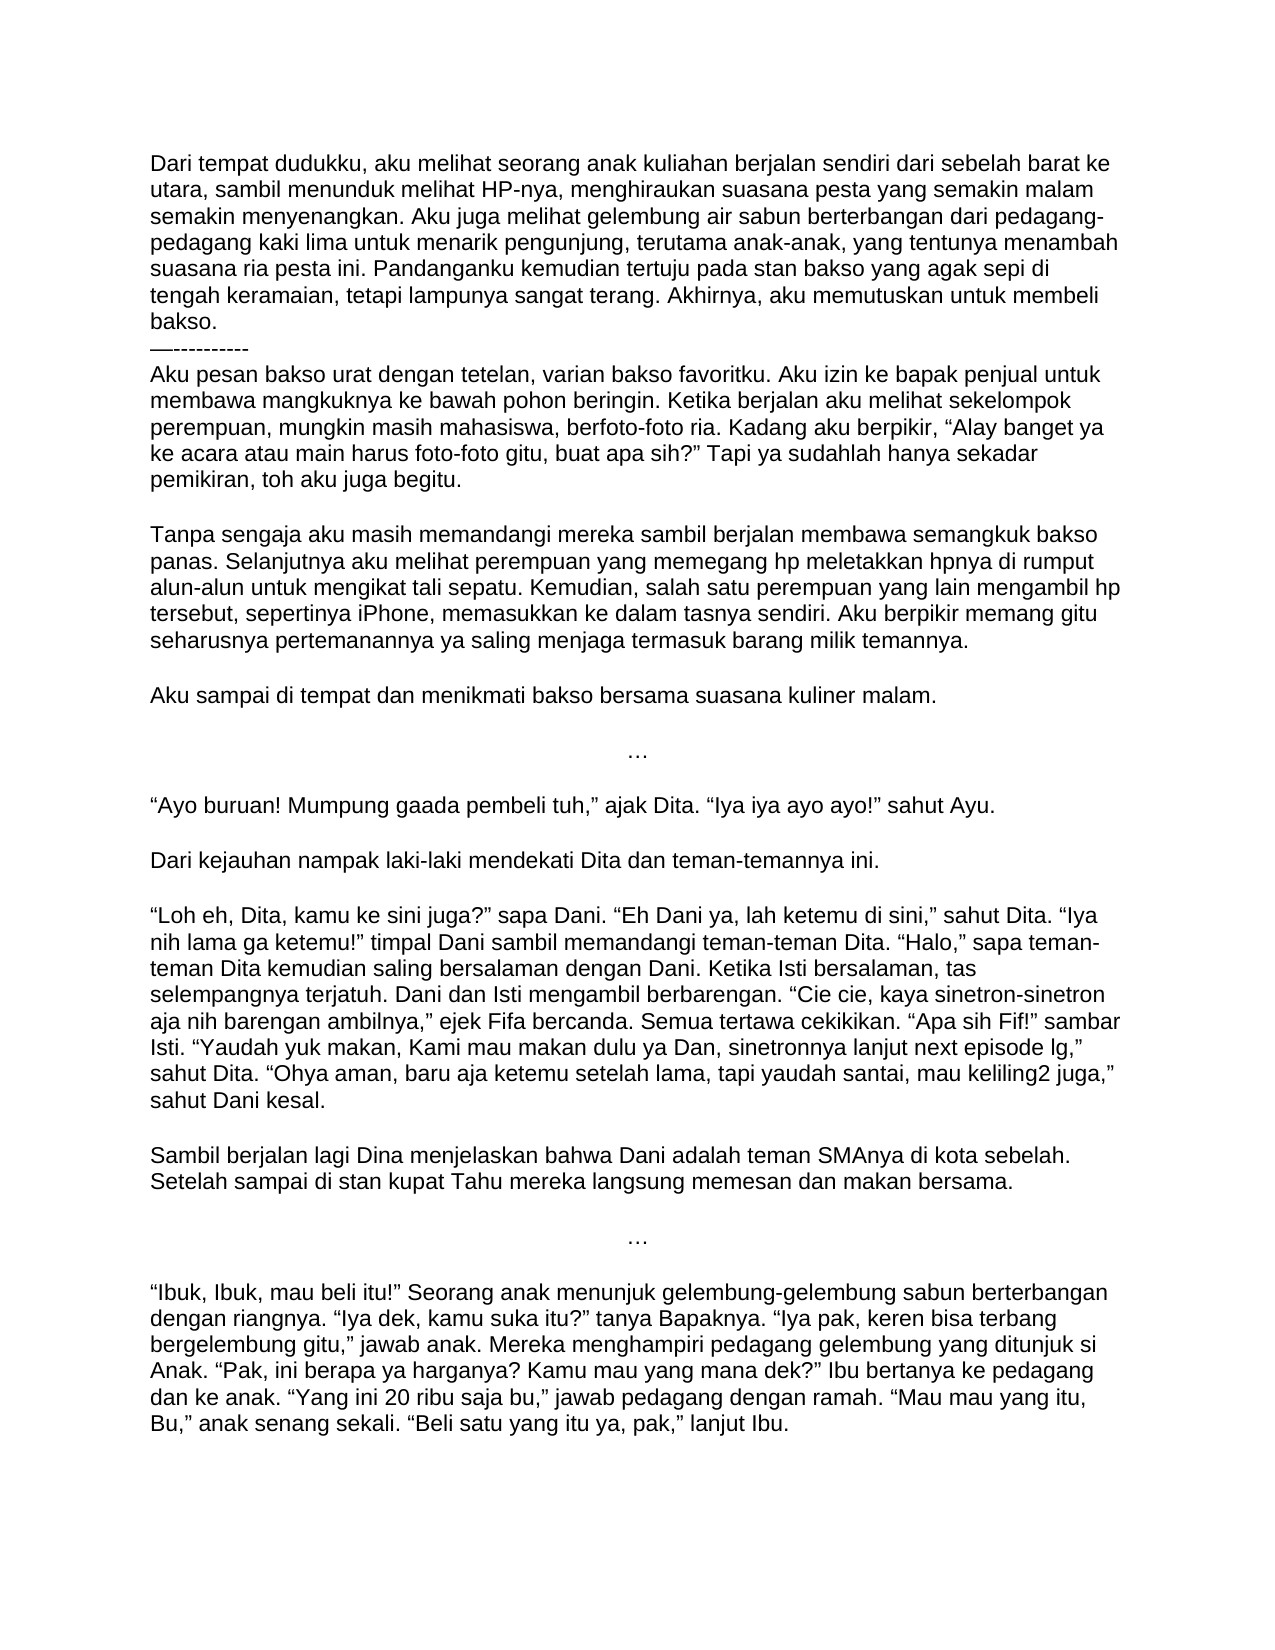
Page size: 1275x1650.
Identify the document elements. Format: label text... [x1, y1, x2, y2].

text “Loh eh, Dita, kamu ke sini juga?” sapa Dani. “Eh Dani ya, lah ketemu di sini,” sahut Dita. “Iya nih lama ga ketemu!” timpal Dani sambil memandangi teman-teman Dita. “Halo,” sapa teman-teman Dita kemudian saling bersalaman dengan Dani. Ketika Isti bersalaman, tas selempangnya terjatuh. Dani dan Isti mengambil berbarengan. “Cie cie, kaya sinetron-sinetron aja nih barengan ambilnya,” ejek Fifa bercanda. Semua tertawa cekikikan. “Apa sih Fif!” sambar Isti. “Yaudah yuk makan, Kami mau makan dulu ya Dan, sinetronnya lanjut next episode lg,” sahut Dita. “Ohya aman, baru aja ketemu setelah lama, tapi yaudah santai, mau keliling2 juga,” sahut Dani kesal. [150, 902, 1125, 1113]
text Sambil berjalan lagi Dina menjelaskan bahwa Dani adalah teman SMAnya di kota sebelah. Setelah sampai di stan kupat Tahu mereka langsung memesan dan makan bersama. [150, 1142, 1125, 1194]
text … [150, 1223, 1125, 1250]
text Dari tempat dudukku, aku melihat seorang anak kuliahan berjalan sendiri dari sebelah barat ke utara, sambil menunduk melihat HP-nya, menghiraukan suasana pesta yang semakin malam semakin menyenangkan. Aku juga melihat gelembung air sabun berterbangan dari pedagang-pedagang kaki lima untuk menarik pengunjung, terutama anak-anak, yang tentunya menambah suasana ria pesta ini. Pandanganku kemudian tertuju pada stan bakso yang agak sepi di tengah keramaian, tetapi lampunya sangat terang. Akhirnya, aku memutuskan untuk membeli bakso. [150, 150, 1125, 334]
text Dari kejauhan nampak laki-laki mendekati Dita dan teman-temannya ini. [150, 847, 1125, 873]
text —---------- [150, 334, 1125, 361]
text … [150, 737, 1125, 763]
text Aku pesan bakso urat dengan tetelan, varian bakso favoritku. Aku izin ke bapak penjual untuk membawa mangkuknya ke bawah pohon beringin. Ketika berjalan aku melihat sekelompok perempuan, mungkin masih mahasiswa, berfoto-foto ria. Kadang aku berpikir, “Alay banget ya ke acara atau main harus foto-foto gitu, buat apa sih?” Tapi ya sudahlah hanya sekadar pemikiran, toh aku juga begitu. [150, 361, 1125, 493]
text Tanpa sengaja aku masih memandangi mereka sambil berjalan membawa semangkuk bakso panas. Selanjutnya aku melihat perempuan yang memegang hp meletakkan hpnya di rumput alun-alun untuk mengikat tali sepatu. Kemudian, salah satu perempuan yang lain mengambil hp tersebut, sepertinya iPhone, memasukkan ke dalam tasnya sendiri. Aku berpikir memang gitu seharusnya pertemanannya ya saling menjaga termasuk barang milik temannya. [150, 521, 1125, 653]
text “Ayo buruan! Mumpung gaada pembeli tuh,” ajak Dita. “Iya iya ayo ayo!” sahut Ayu. [150, 792, 1125, 818]
text Aku sampai di tempat dan menikmati bakso bersama suasana kuliner malam. [150, 682, 1125, 708]
text “Ibuk, Ibuk, mau beli itu!” Seorang anak menunjuk gelembung-gelembung sabun berterbangan dengan riangnya. “Iya dek, kamu suka itu?” tanya Bapaknya. “Iya pak, keren bisa terbang bergelembung gitu,” jawab anak. Mereka menghampiri pedagang gelembung yang ditunjuk si Anak. “Pak, ini berapa ya harganya? Kamu mau yang mana dek?” Ibu bertanya ke pedagang dan ke anak. “Yang ini 20 ribu saja bu,” jawab pedagang dengan ramah. “Mau mau yang itu, Bu,” anak senang sekali. “Beli satu yang itu ya, pak,” lanjut Ibu. [150, 1278, 1125, 1437]
